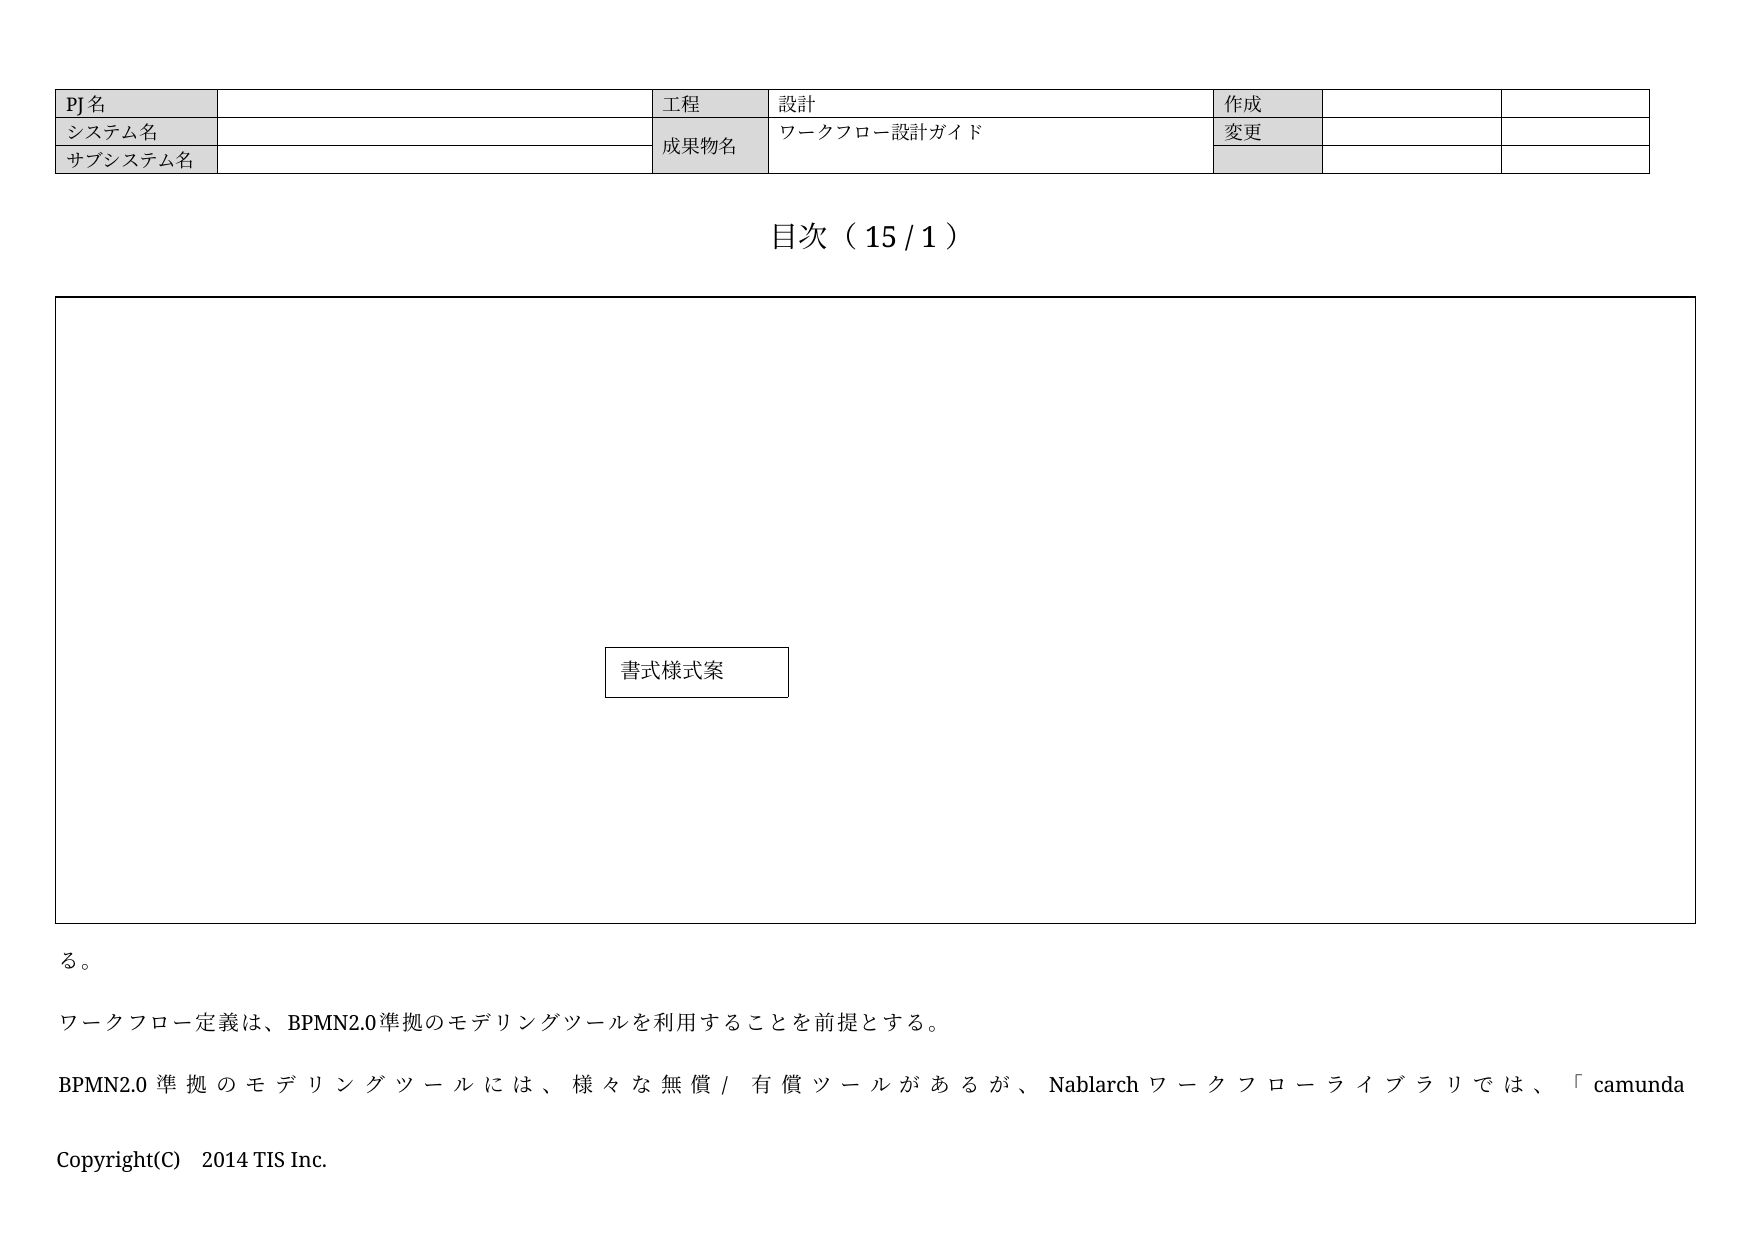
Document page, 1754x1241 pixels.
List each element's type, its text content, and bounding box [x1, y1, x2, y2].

text “BPMN2.0（http://www.omg.org/spec/BPMN/2.0/）の記法に基づき、業務要件にあった申請/承認フローを描く作業”を「ワークフロー定義」と用語を定義する。 [58, 930, 1685, 989]
text ワークフロー定義は、BPMN2.0準拠のモデリングツールを利用することを前提とする。 [58, 992, 1685, 1052]
text BPMN2.0準拠のモデリングツールには、様々な無償/有償ツールがあるが、Nablarchワークフローライブラリでは、「camunda Modeler（http://camunda.org/bpmn/tool/）」を利用して開発および動作確認を行っているため、「camunda Modeler」の利用を前提に説明を行う。 [58, 1054, 1685, 1114]
